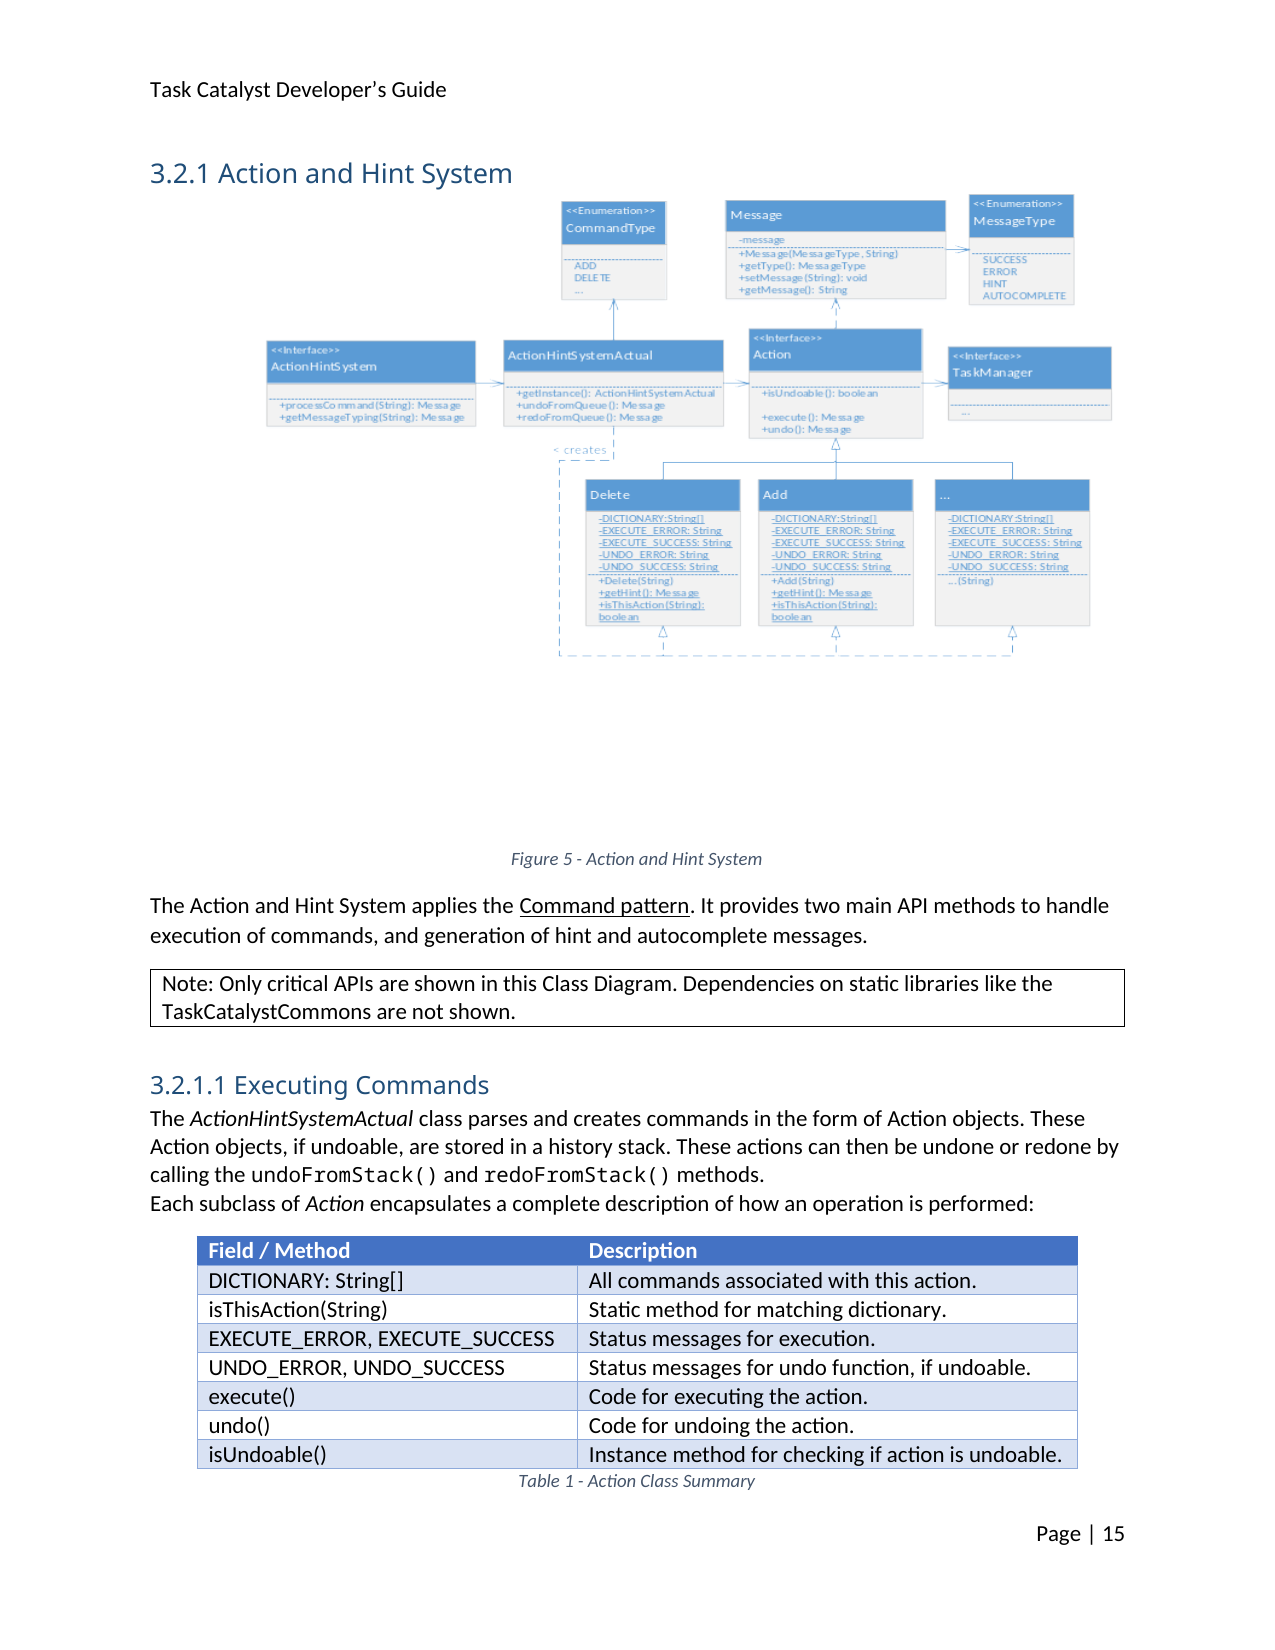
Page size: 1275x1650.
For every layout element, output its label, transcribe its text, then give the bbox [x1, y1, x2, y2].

text The ActionHintSystemActual class parses and creates commands in the form of Action objects. These Action objects, if undoable, are stored in a history stack. These actions can then be undone or redone by calling the undoFromStack() and redoFromStack() methods. [150, 1104, 1125, 1189]
text Each subclass of Action encapsulates a complete description of how an operation is performed: [150, 1189, 1125, 1217]
table_cell execute() [198, 1382, 577, 1410]
table_cell undo() [198, 1411, 577, 1439]
table_header Note: Only critical APIs are shown in this Class Diagram. Dependencies on static libraries like the TaskCatalystCommons are not shown. [151, 970, 1124, 1026]
table_cell isThisAction(String) [198, 1295, 577, 1323]
text Figure 5 - Action and Hint System [150, 848, 1125, 871]
table_header Field / Method [198, 1237, 577, 1265]
table_cell Status messages for execution. [578, 1324, 1077, 1352]
text Table 1 - Action Class Summary [150, 1469, 1125, 1492]
table_cell Code for undoing the action. [578, 1411, 1077, 1439]
subtitle 3.2.1 Action and Hint System [150, 154, 1125, 191]
table_cell UNDO_ERROR, UNDO_SUCCESS [198, 1353, 577, 1381]
table_cell Status messages for undo function, if undoable. [578, 1353, 1077, 1381]
table_cell Code for executing the action. [578, 1382, 1077, 1410]
table_cell EXECUTE_ERROR, EXECUTE_SUCCESS [198, 1324, 577, 1352]
text The Action and Hint System applies the Command pattern. It provides two main API methods to handle execution of commands, and generation of hint and autocomplete messages. [150, 891, 1125, 949]
table_cell All commands associated with this action. [578, 1266, 1077, 1294]
table_header Description [578, 1237, 1077, 1265]
table_cell Instance method for checking if action is undoable. [578, 1440, 1077, 1468]
subtitle 3.2.1.1 Executing Commands [150, 1031, 1125, 1102]
table_cell DICTIONARY: String[] [198, 1266, 577, 1294]
table_cell Static method for matching dictionary. [578, 1295, 1077, 1323]
table_cell isUndoable() [198, 1440, 577, 1468]
